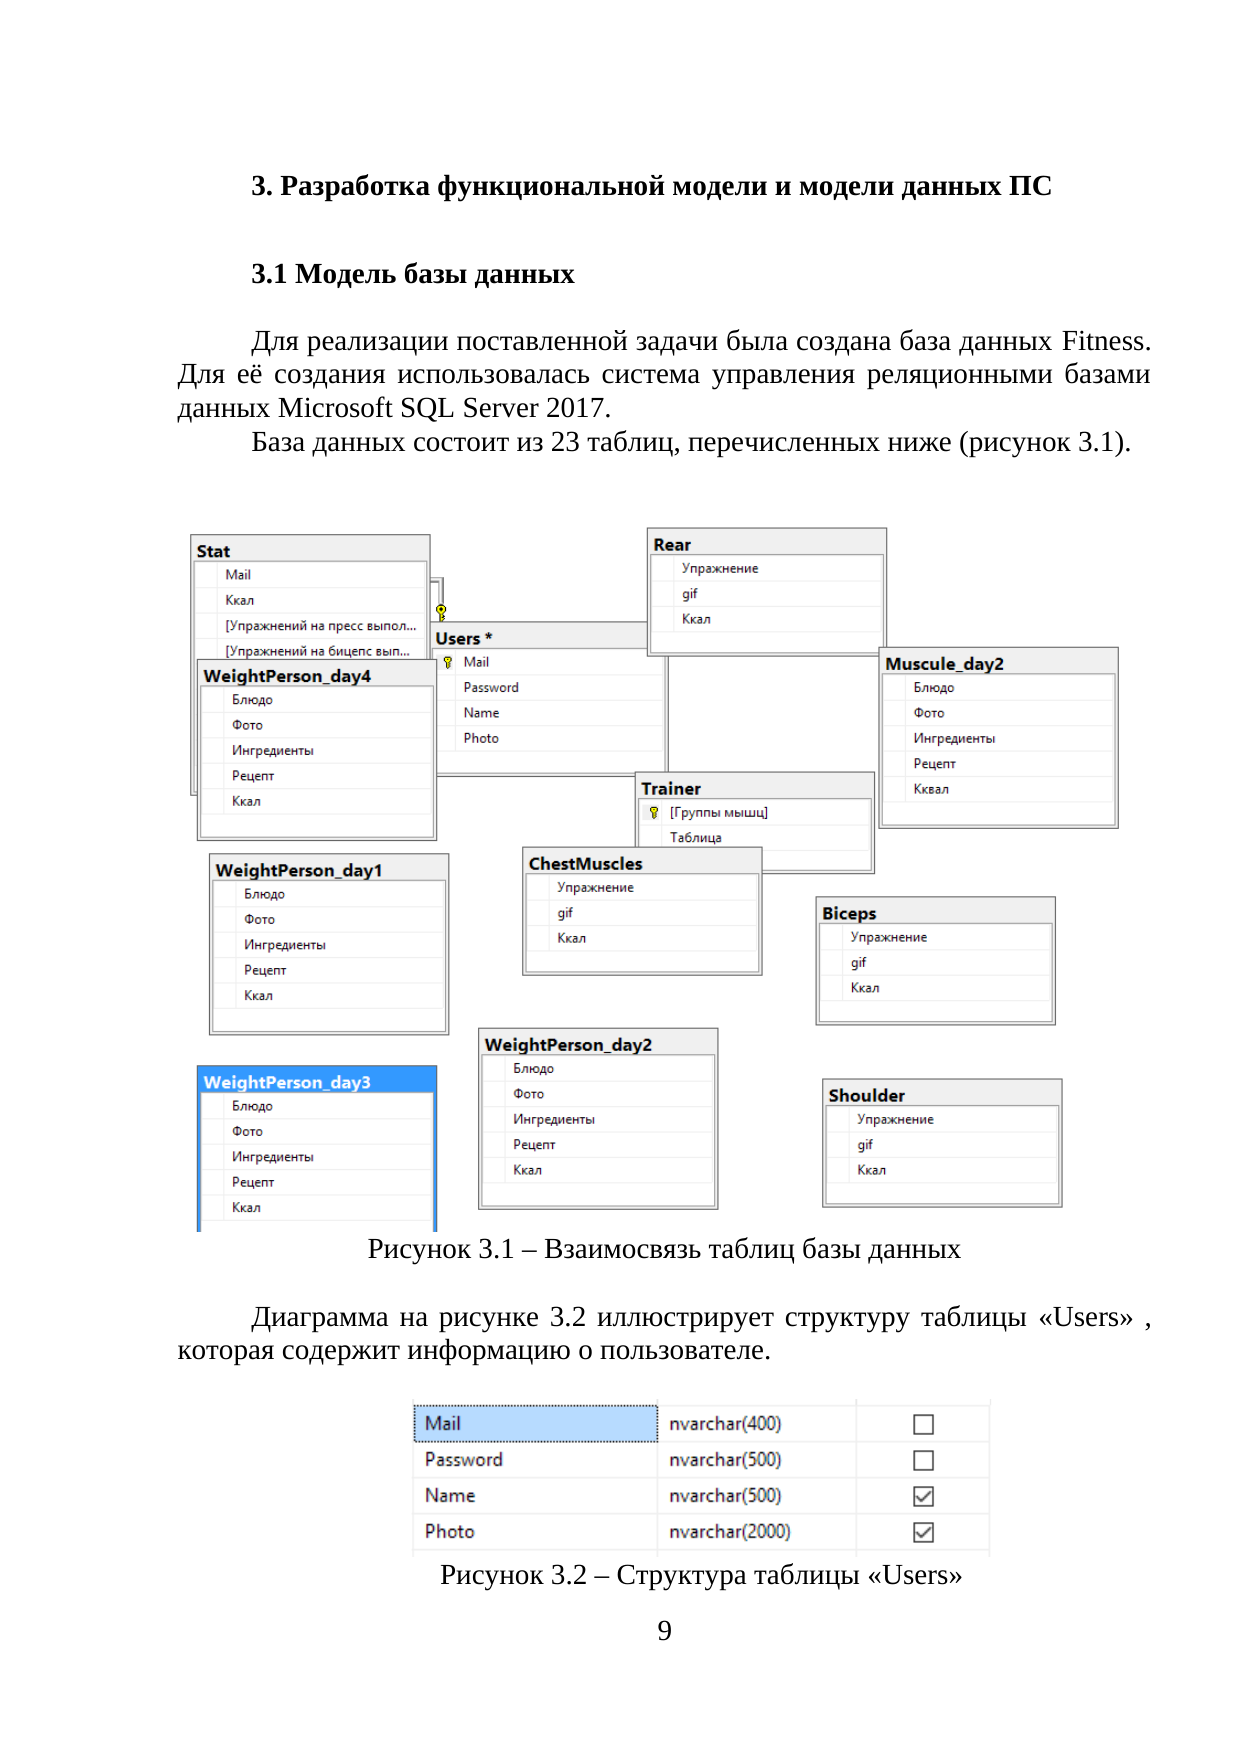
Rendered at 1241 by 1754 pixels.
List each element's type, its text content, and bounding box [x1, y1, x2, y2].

text Рисунок 3.1 – Взаимосвязь таблиц базы данных [177, 1232, 1152, 1265]
text Диаграмма на рисунке 3.2 иллюстрирует структуру таблицы «Users» , которая содержит информацию о пользователе. [177, 1299, 1152, 1366]
subtitle 3. Разработка функциональной модели и модели данных ПС [177, 168, 1152, 202]
picture [411, 1399, 992, 1557]
picture [177, 490, 1152, 1232]
subtitle 3.1 Модель базы данных [177, 256, 1152, 289]
text Рисунок 3.2 – Структура таблицы «Users» [177, 1557, 1152, 1591]
text База данных состоит из 23 таблиц, перечисленных ниже (рисунок 3.1). [177, 424, 1152, 457]
text Для реализации поставленной задачи была создана база данных Fitness. Для её создания использовалась система управления реляционными базами данных Microsoft SQL Server 2017. [177, 323, 1152, 424]
